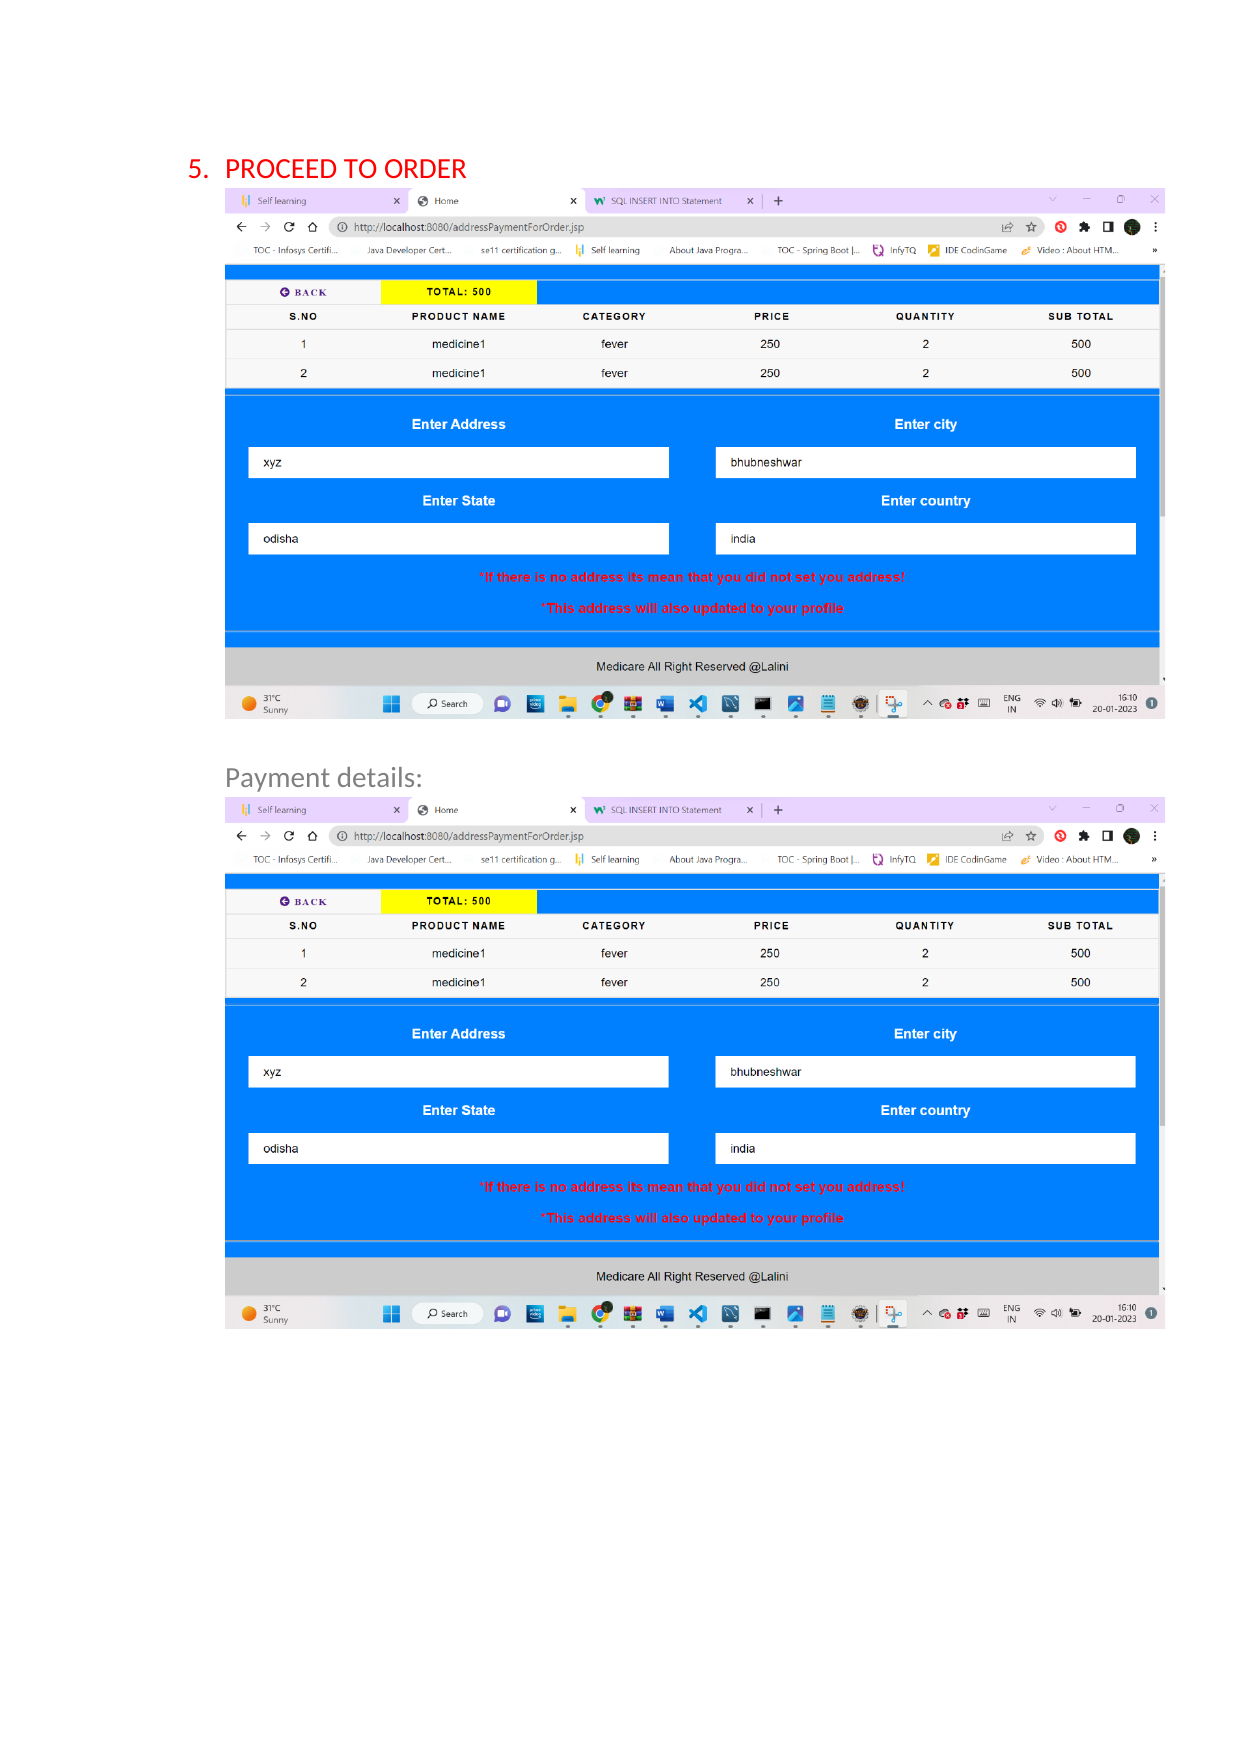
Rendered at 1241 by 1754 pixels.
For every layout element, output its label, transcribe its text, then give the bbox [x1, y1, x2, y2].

list PROCEED TO ORDER [187, 150, 1090, 186]
picture [225, 797, 1166, 1329]
list Payment details: [225, 759, 1090, 795]
picture [225, 188, 1166, 719]
